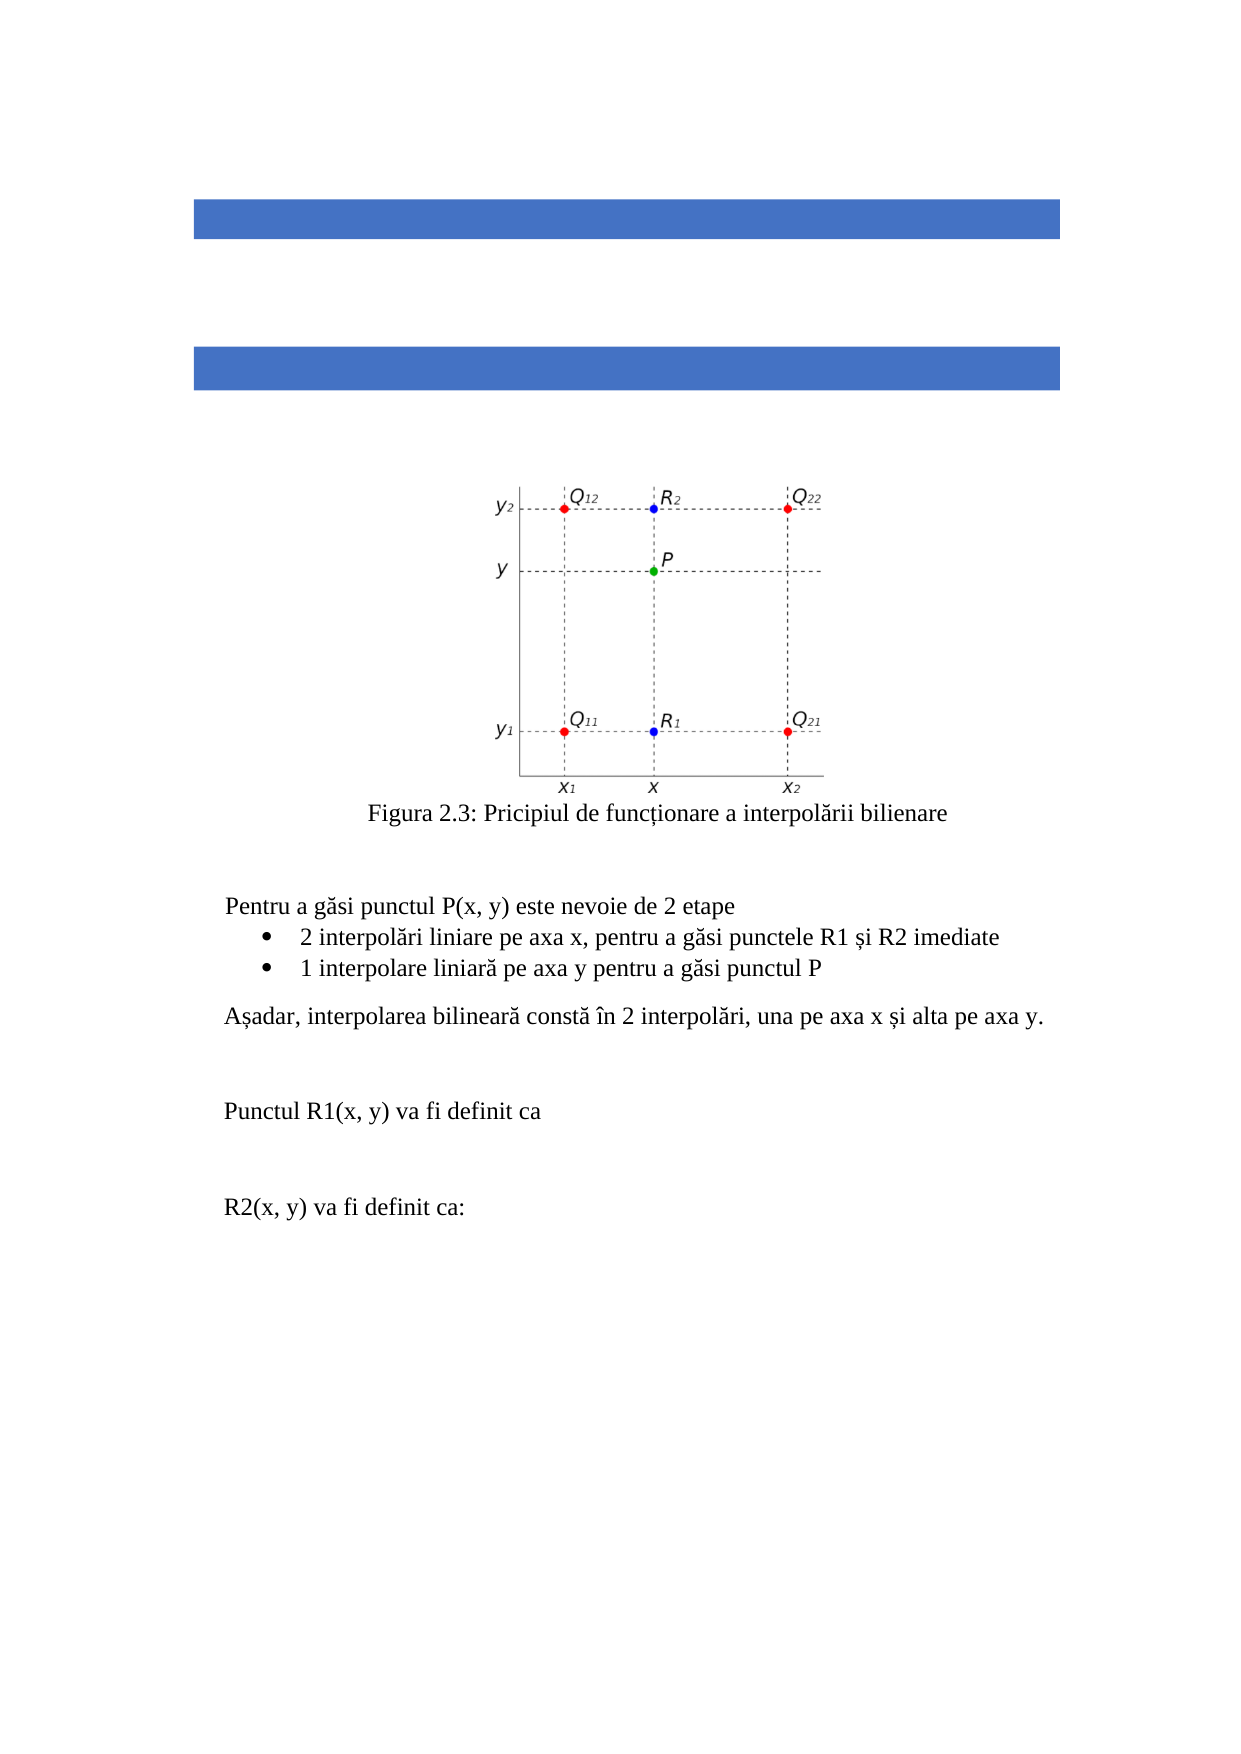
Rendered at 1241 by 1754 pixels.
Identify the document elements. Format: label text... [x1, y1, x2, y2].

list 1 interpolare liniară pe axa y pentru a găsi punctul P [262, 953, 1090, 982]
text R2(x, y) va fi definit ca: [224, 1192, 1090, 1220]
picture [486, 475, 829, 796]
list Figura 2.3: Pricipiul de funcționare a interpolării bilienare [225, 798, 1090, 827]
list 2 interpolări liniare pe axa x, pentru a găsi punctele R1 și R2 imediate [262, 922, 1090, 951]
text Așadar, interpolarea bilineară constă în 2 interpolări, una pe axa x și alta pe axa y. [224, 1001, 1090, 1029]
text Punctul R1(x, y) va fi definit ca [224, 1096, 1090, 1125]
list Pentru a găsi punctul P(x, y) este nevoie de 2 etape [225, 891, 1090, 920]
